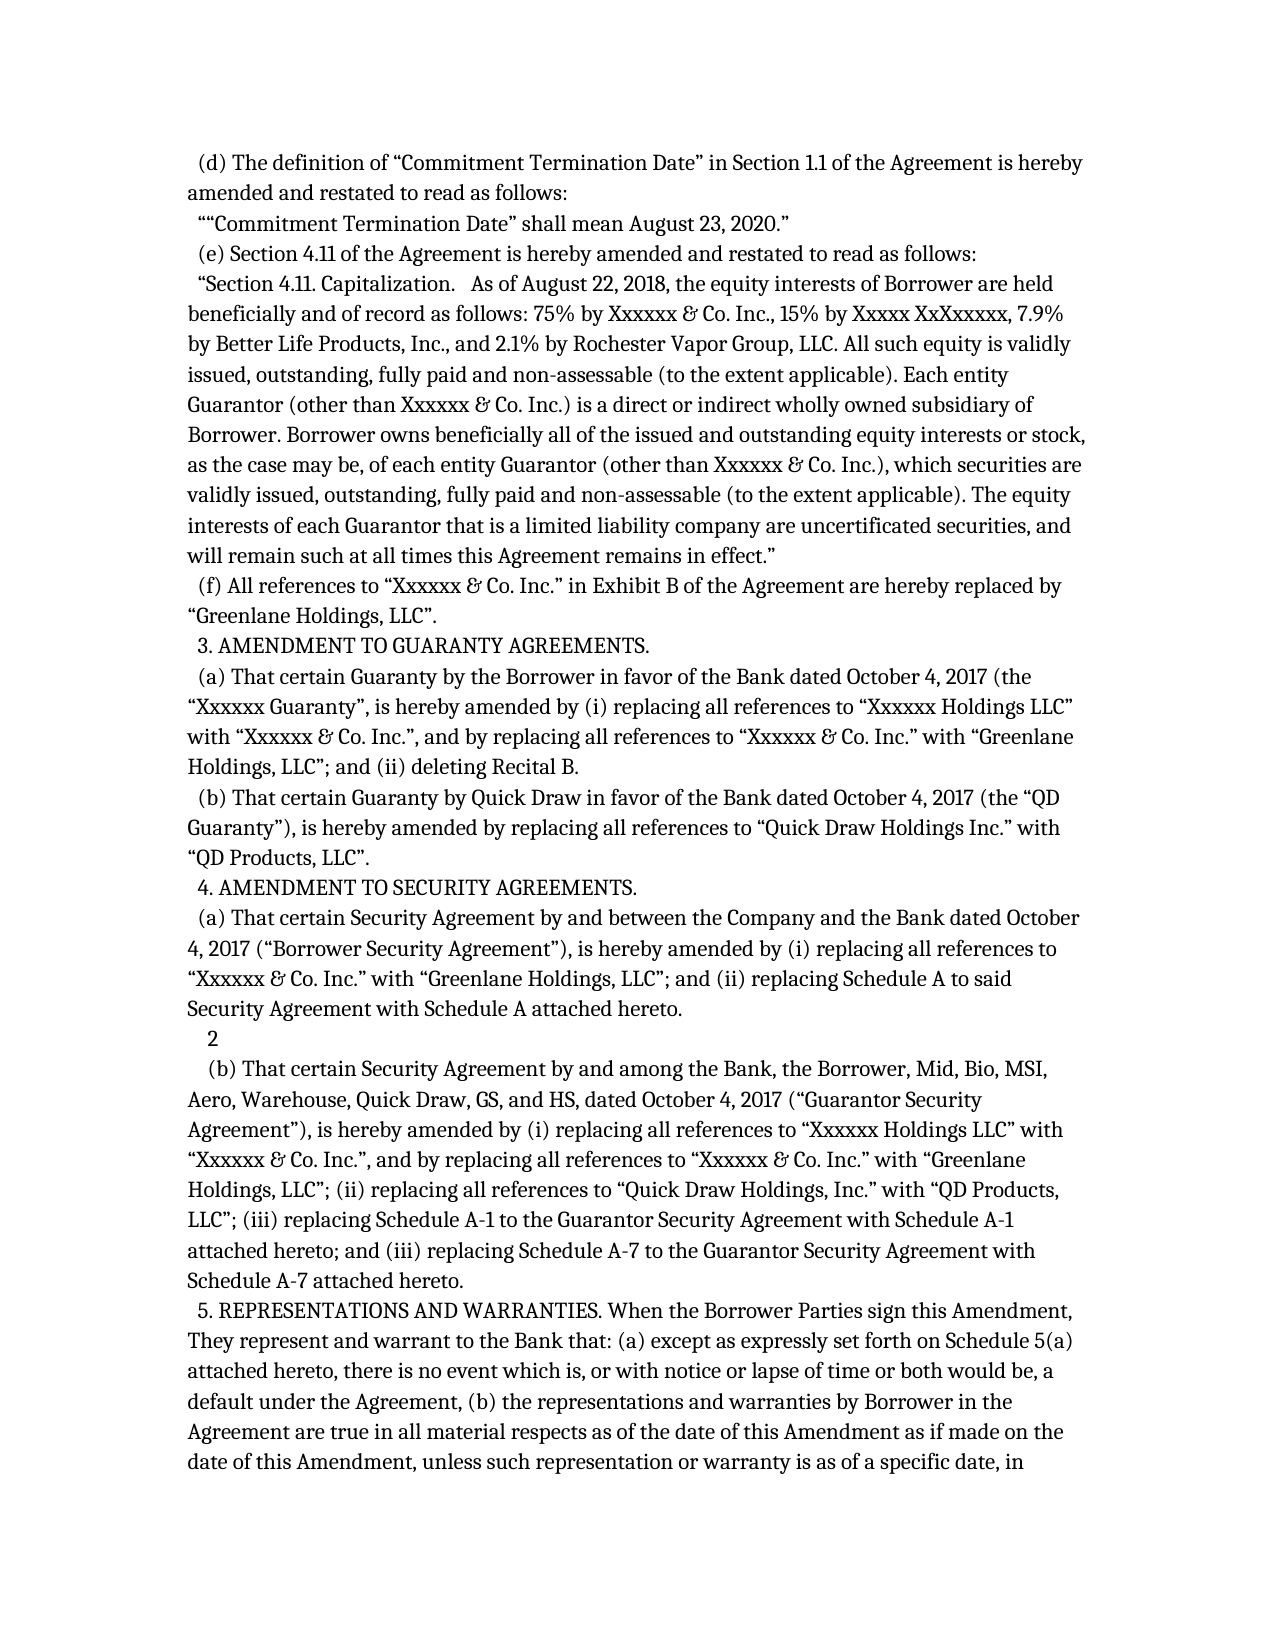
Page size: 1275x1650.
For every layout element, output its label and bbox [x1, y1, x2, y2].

text [187, 150, 1087, 1475]
